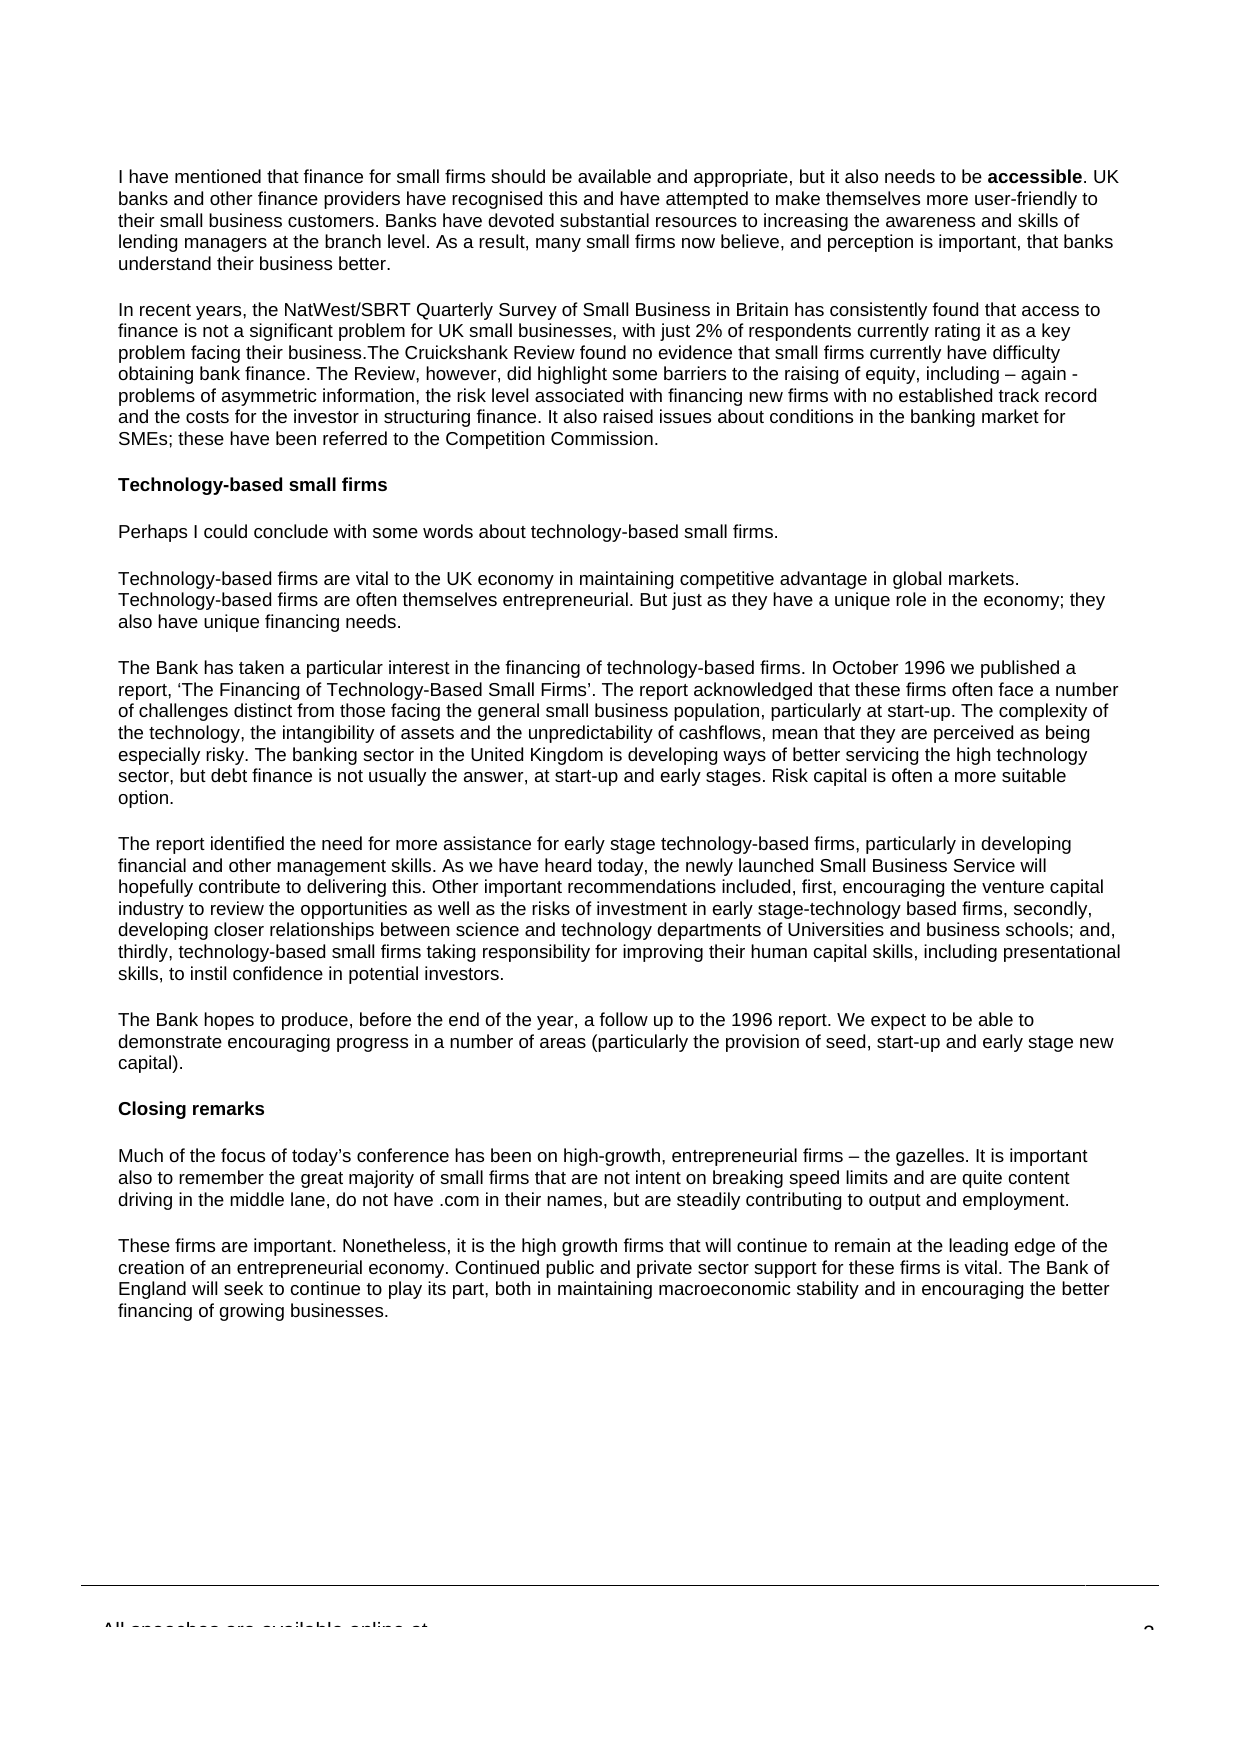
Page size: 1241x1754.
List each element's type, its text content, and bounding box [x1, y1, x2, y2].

text The Bank hopes to produce, before the end of the year, a follow up to the 1996 report. We expect to be able to demonstrate encouraging progress in a number of areas (particularly the provision of seed, start-up and early stage new capital). [118, 1009, 1115, 1074]
text Technology-based firms are vital to the UK economy in maintaining competitive advantage in global markets. Technology-based firms are often themselves entrepreneurial. But just as they have a unique role in the economy; they also have unique financing needs. [118, 567, 1106, 632]
text In recent years, the NatWest/SBRT Quarterly Survey of Small Business in Britain has consistently found that access to finance is not a significant problem for UK small businesses, with just 2% of respondents currently rating it as a key problem facing their business.The Cruickshank Review found no evidence that small firms currently have difficulty obtaining bank finance. The Review, however, did highlight some barriers to the raising of equity, including – again - problems of asymmetric information, the risk level associated with financing new firms with no established track record and the costs for the investor in structuring finance. It also raised issues about conditions in the banking market for SMEs; these have been referred to the Competition Commission. [118, 298, 1102, 449]
text Much of the focus of today’s conference has been on high-growth, entrepreneurial firms – the gazelles. It is important also to remember the great majority of small firms that are not intent on breaking speed limits and are quite content driving in the middle lane, do not have .com in their names, but are steadily contributing to output and employment. [118, 1145, 1089, 1210]
text I have mentioned that finance for small firms should be available and appropriate, but it also needs to be accessible. UK banks and other finance providers have recognised this and have attempted to make themselves more user-friendly to their small business customers. Banks have devoted substantial resources to increasing the awareness and skills of lending managers at the branch level. As a result, many small firms now believe, and perception is important, that banks understand their business better. [118, 166, 1120, 274]
subtitle Closing remarks [118, 1098, 1134, 1120]
text Perhaps I could conclude with some words about technology-based small firms. [118, 521, 1134, 542]
text The report identified the need for more assistance for early stage technology-based firms, particularly in developing financial and other management skills. As we have heard today, the newly launched Small Business Service will hopefully contribute to delivering this. Other important recommendations included, first, encouraging the venture capital industry to review the opportunities as well as the risks of investment in early stage-technology based firms, secondly, developing closer relationships between science and technology departments of Universities and business schools; and, thirdly, technology-based small firms taking responsibility for improving their human capital skills, including presentational skills, to instil confidence in potential investors. [118, 833, 1121, 984]
text The Bank has taken a particular interest in the financing of technology-based firms. In October 1996 we published a report, ‘The Financing of Technology-Based Small Firms’. The report acknowledged that these firms often face a number of challenges distinct from those facing the general small business population, particularly at start-up. The complexity of the technology, the intangibility of assets and the unpredictability of cashflows, mean that they are perceived as being especially risky. The banking sector in the United Kingdom is developing ways of better servicing the high technology sector, but debt finance is not usually the answer, at start-up and early stages. Risk capital is often a more suitable option. [118, 657, 1120, 808]
text These firms are important. Nonetheless, it is the high growth firms that will continue to remain at the leading edge of the creation of an entrepreneurial economy. Continued public and private sector support for these firms is vital. The Bank of England will seek to continue to play its part, both in maintaining macroeconomic stability and in encouraging the better financing of growing businesses. [118, 1235, 1110, 1321]
subtitle Technology-based small firms [118, 474, 1134, 495]
